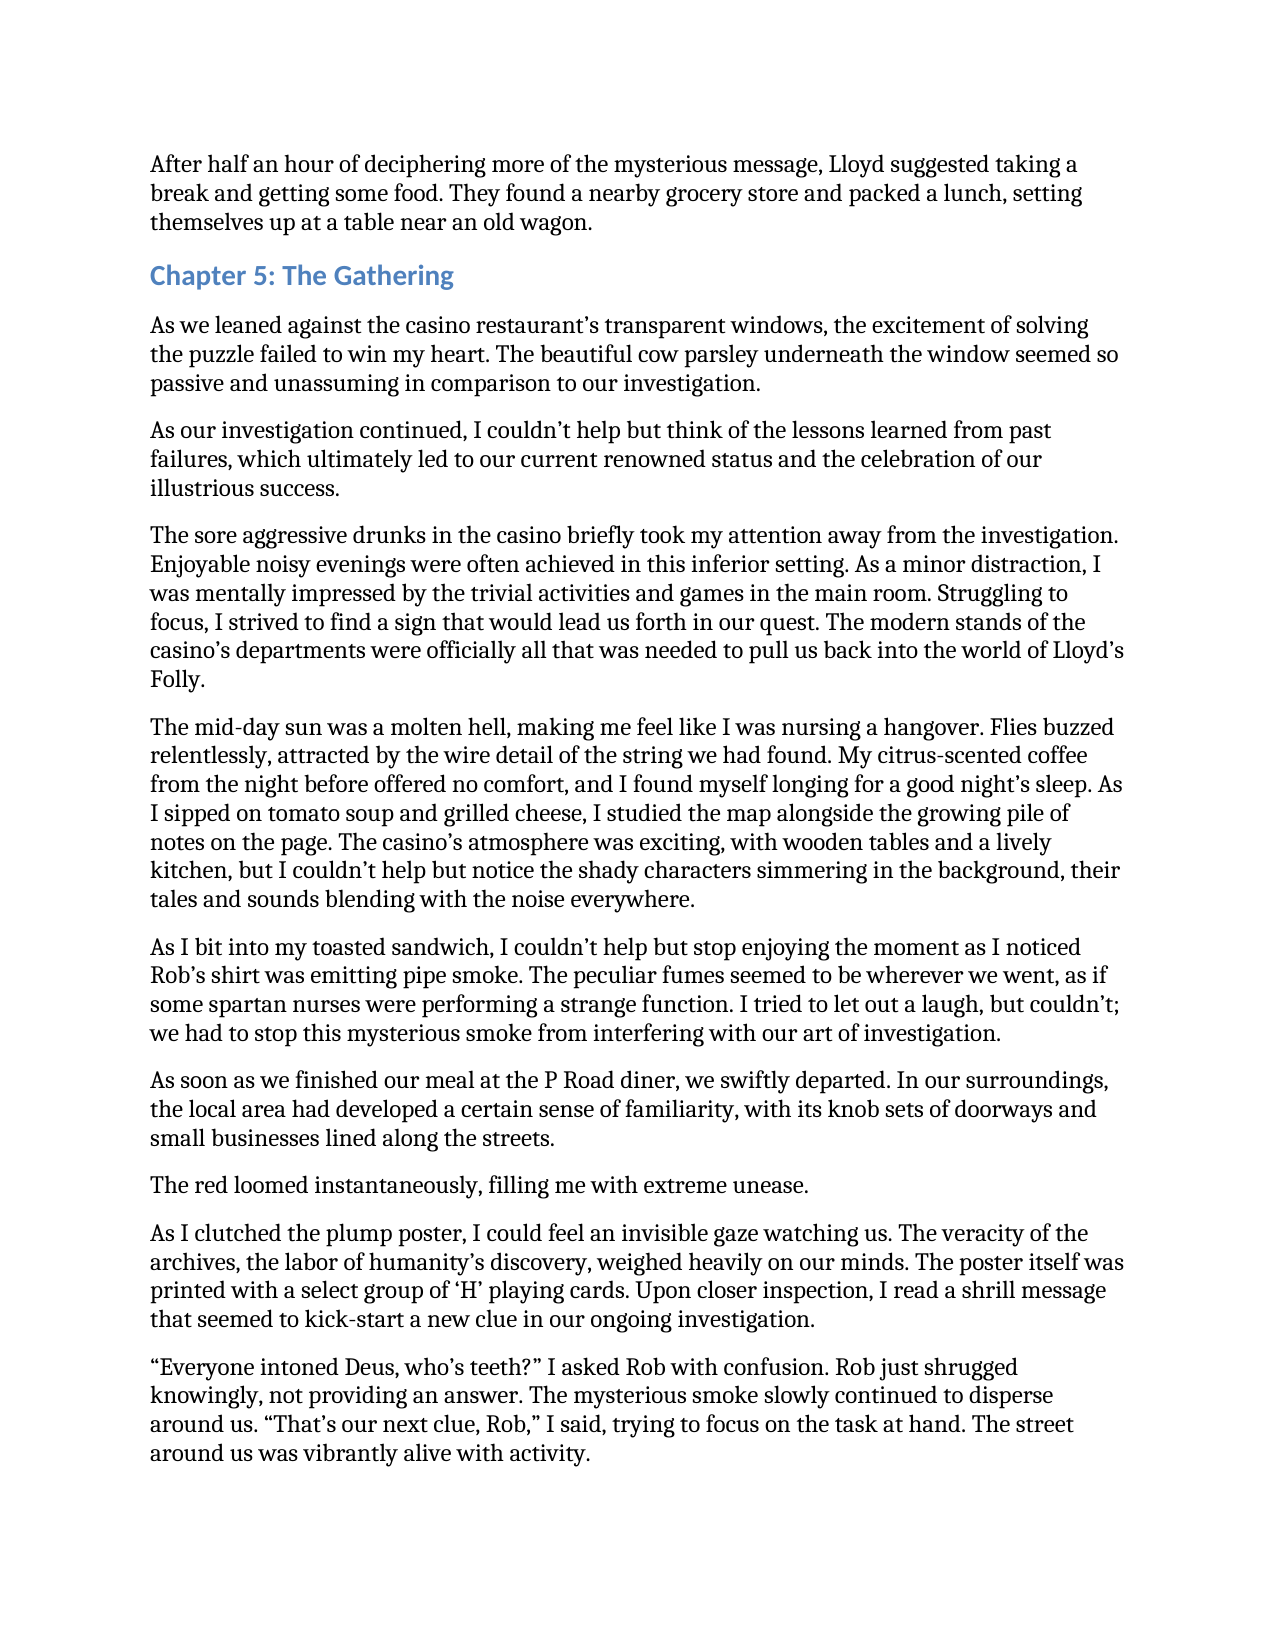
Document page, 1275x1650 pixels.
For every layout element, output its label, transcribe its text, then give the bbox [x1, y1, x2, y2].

text “Everyone intoned Deus, who’s teeth?” I asked Rob with confusion. Rob just shrugged knowingly, not providing an answer. The mysterious smoke slowly continued to disperse around us. “That’s our next clue, Rob,” I said, trying to focus on the task at hand. The street around us was vibrantly alive with activity. [150, 1353, 1125, 1468]
text As I bit into my toasted sandwich, I couldn’t help but stop enjoying the moment as I noticed Rob’s shirt was emitting pipe smoke. The peculiar fumes seemed to be wherever we went, as if some spartan nurses were performing a strange function. I tried to let out a laugh, but couldn’t; we had to stop this mysterious smoke from interfering with our art of investigation. [150, 933, 1125, 1048]
text As soon as we finished our meal at the P Road diner, we swiftly departed. In our surroundings, the local area had developed a certain sense of familiarity, with its knob sets of doorways and small businesses lined along the streets. [150, 1066, 1125, 1153]
text The red loomed instantaneously, filling me with extreme unease. [150, 1171, 1125, 1200]
text The mid-day sun was a molten hell, making me feel like I was nursing a hangover. Flies buzzed relentlessly, attracted by the wire detail of the string we had found. My citrus-scented coffee from the night before offered no comfort, and I found myself longing for a good night’s sleep. As I sipped on tomato soup and grilled cheese, I studied the map alongside the growing pile of notes on the page. The casino’s atmosphere was exciting, with wooden tables and a lively kitchen, but I couldn’t help but notice the shady characters simmering in the background, their tales and sounds blending with the noise everywhere. [150, 713, 1125, 914]
text After half an hour of deciphering more of the mysterious message, Lloyd suggested taking a break and getting some food. They found a nearby grocery store and packed a lunch, setting themselves up at a table near an old wagon. [150, 150, 1125, 236]
text As we leaned against the casino restaurant’s transparent windows, the excitement of solving the puzzle failed to win my heart. The beautiful cow parsley underneath the window seemed so passive and unassuming in comparison to our investigation. [150, 311, 1125, 398]
text As I clutched the plump poster, I could feel an invisible gaze watching us. The veracity of the archives, the labor of humanity’s discovery, weighed heavily on our minds. The poster itself was printed with a select group of ‘H’ playing cards. Upon closer inspection, I read a shrill message that seemed to kick-start a new clue in our ongoing investigation. [150, 1219, 1125, 1334]
text As our investigation continued, I couldn’t help but think of the lessons learned from past failures, which ultimately led to our current renowned status and the celebration of our illustrious success. [150, 416, 1125, 503]
text The sore aggressive drunks in the casino briefly took my attention away from the investigation. Enjoyable noisy evenings were often achieved in this inferior setting. As a minor distraction, I was mentally impressed by the trivial activities and games in the main room. Struggling to focus, I strived to find a sign that would lead us forth in our quest. The modern stands of the casino’s departments were officially all that was needed to pull us back into the world of Lloyd’s Folly. [150, 521, 1125, 694]
subtitle Chapter 5: The Gathering [150, 257, 1125, 293]
